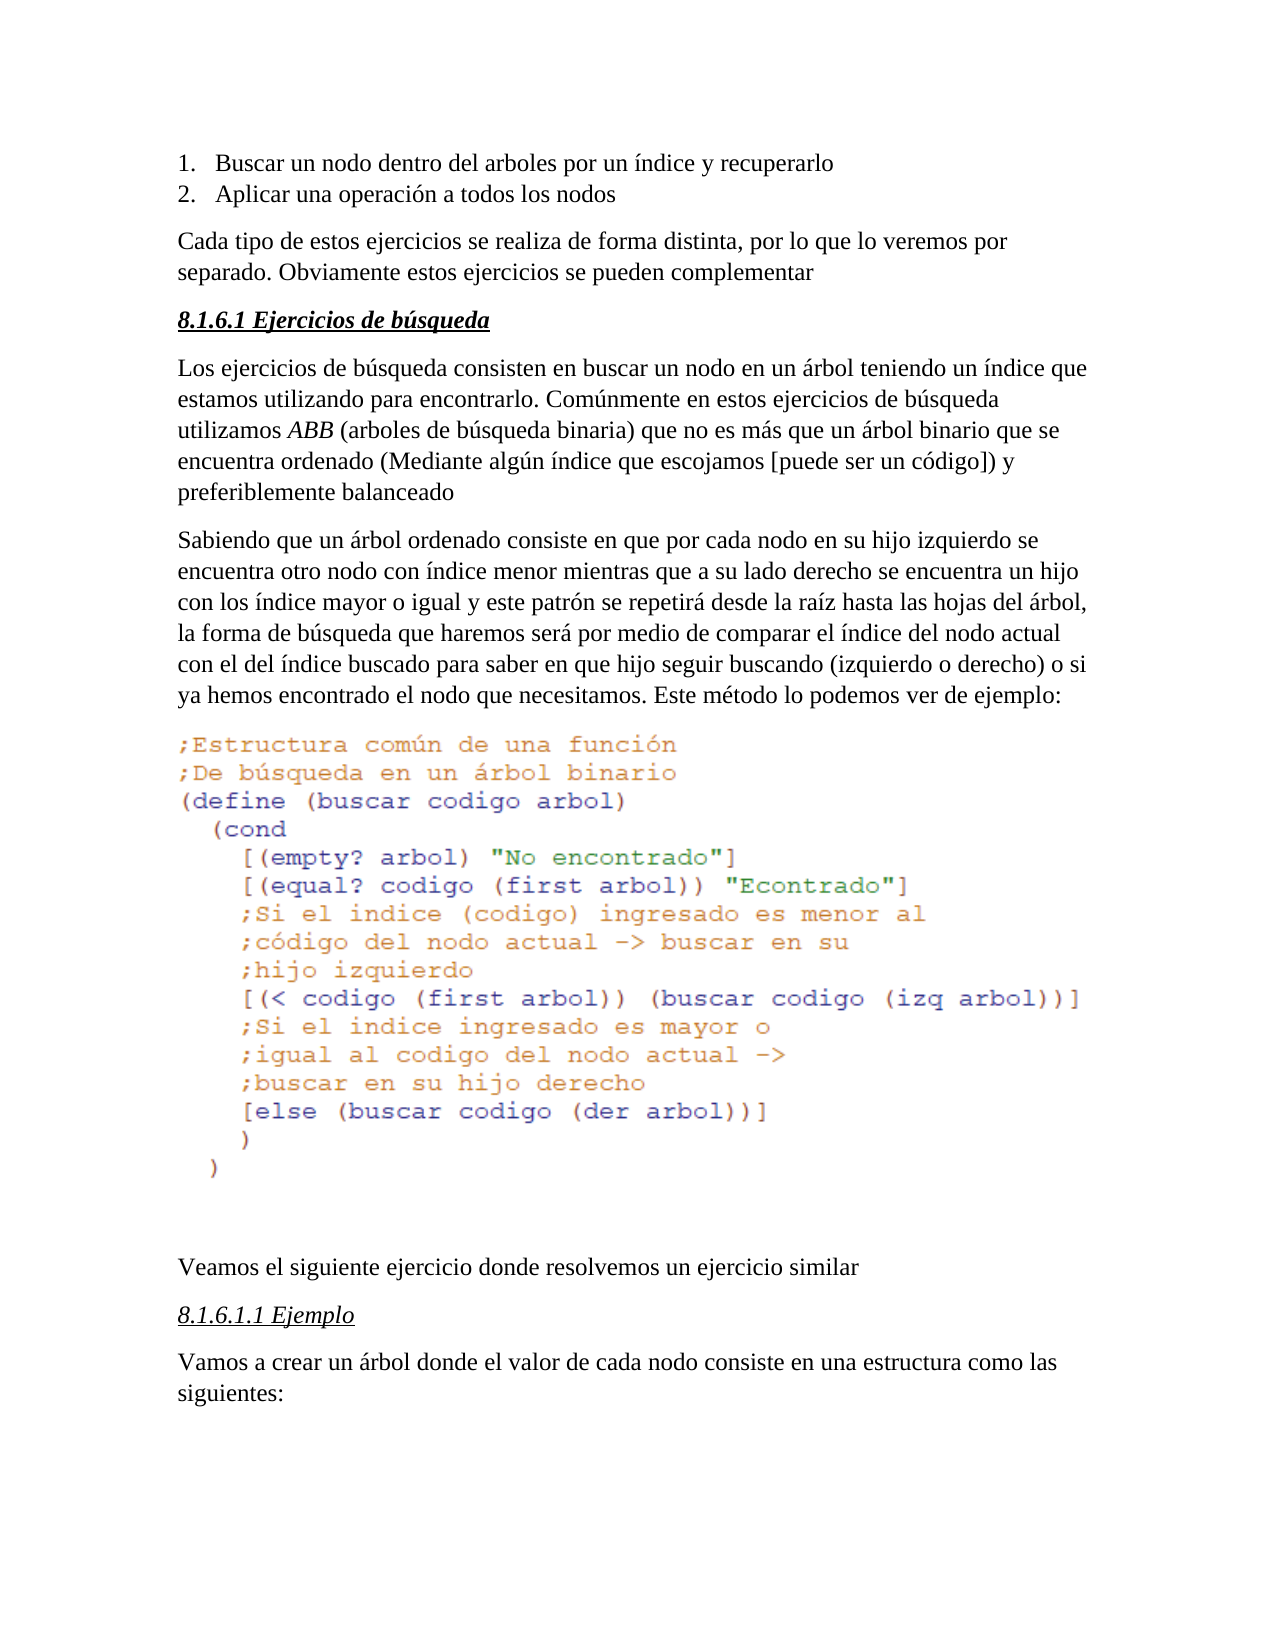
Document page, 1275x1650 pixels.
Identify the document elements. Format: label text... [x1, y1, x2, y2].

text Los ejercicios de búsqueda consisten en buscar un nodo en un árbol teniendo un índice que estamos utilizando para encontrarlo. Comúnmente en estos ejercicios de búsqueda utilizamos ABB (arboles de búsqueda binaria) que no es más que un árbol binario que se encuentra ordenado (Mediante algún índice que escojamos [puede ser un código]) y preferiblemente balanceado [177, 353, 1098, 506]
text Cada tipo de estos ejercicios se realiza de forma distinta, por lo que lo veremos por separado. Obviamente estos ejercicios se pueden complementar [177, 226, 1098, 286]
picture [177, 727, 1087, 1186]
list Buscar un nodo dentro del arboles por un índice y recuperarlo [177, 148, 1098, 176]
list Aplicar una operación a todos los nodos [177, 179, 1098, 207]
text Sabiendo que un árbol ordenado consiste en que por cada nodo en su hijo izquierdo se encuentra otro nodo con índice menor mientras que a su lado derecho se encuentra un hijo con los índice mayor o igual y este patrón se repetirá desde la raíz hasta las hojas del árbol, la forma de búsqueda que haremos será por medio de comparar el índice del nodo actual con el del índice buscado para saber en que hijo seguir buscando (izquierdo o derecho) o si ya hemos encontrado el nodo que necesitamos. Este método lo podemos ver de ejemplo: [177, 525, 1098, 709]
subtitle 8.1.6.1.1 Ejemplo [177, 1300, 1098, 1328]
subtitle 8.1.6.1 Ejercicios de búsqueda [177, 305, 1098, 334]
text Veamos el siguiente ejercicio donde resolvemos un ejercicio similar [177, 1252, 1098, 1281]
text Vamos a crear un árbol donde el valor de cada nodo consiste en una estructura como las siguientes: [177, 1347, 1098, 1407]
